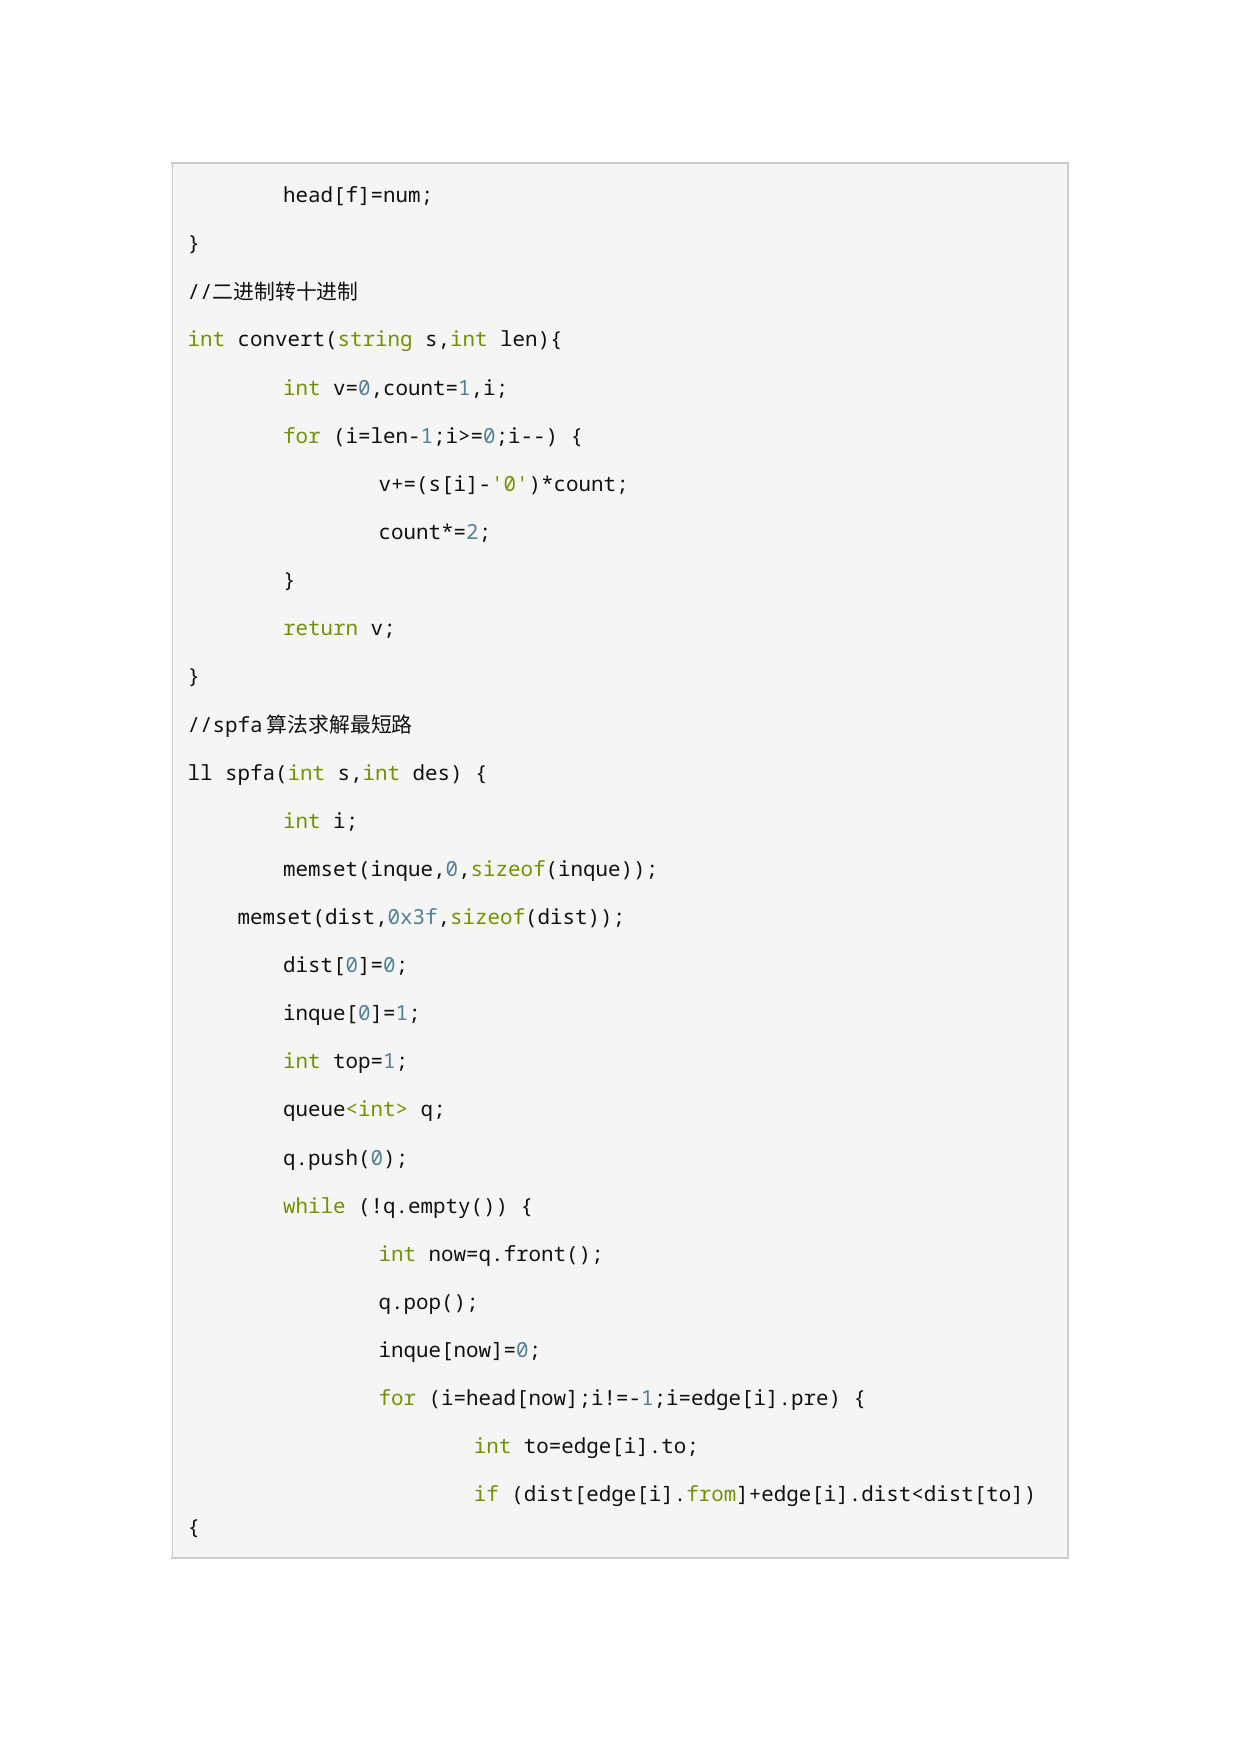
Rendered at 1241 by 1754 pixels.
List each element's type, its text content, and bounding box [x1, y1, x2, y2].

text return v; [173, 595, 1067, 643]
text count*=2; [173, 499, 1067, 547]
text ll spfa(int s,int des) { [173, 739, 1067, 788]
text if (dist[edge[i].from]+edge[i].dist<dist[to]) { [173, 1461, 1067, 1557]
text q.pop(); [173, 1269, 1067, 1317]
text int i; [173, 788, 1067, 836]
text //spfa算法求解最短路 [173, 691, 1067, 739]
text //二进制转十进制 [173, 258, 1067, 306]
text while (!q.empty()) { [173, 1173, 1067, 1221]
text memset(inque,0,sizeof(inque)); [173, 836, 1067, 884]
text } [173, 643, 1067, 691]
text memset(dist,0x3f,sizeof(dist)); [173, 884, 1067, 932]
text inque[0]=1; [173, 980, 1067, 1028]
text v+=(s[i]-'0')*count; [173, 451, 1067, 499]
text q.push(0); [173, 1124, 1067, 1173]
text int to=edge[i].to; [173, 1413, 1067, 1461]
text int now=q.front(); [173, 1221, 1067, 1269]
text queue<int> q; [173, 1076, 1067, 1124]
text dist[0]=0; [173, 932, 1067, 980]
text for (i=len-1;i>=0;i--) { [173, 403, 1067, 451]
text int top=1; [173, 1028, 1067, 1076]
text } [173, 210, 1067, 258]
text head[f]=num; [173, 164, 1067, 210]
text int convert(string s,int len){ [173, 306, 1067, 354]
text inque[now]=0; [173, 1317, 1067, 1365]
text int v=0,count=1,i; [173, 354, 1067, 403]
text } [173, 547, 1067, 595]
text for (i=head[now];i!=-1;i=edge[i].pre) { [173, 1365, 1067, 1413]
